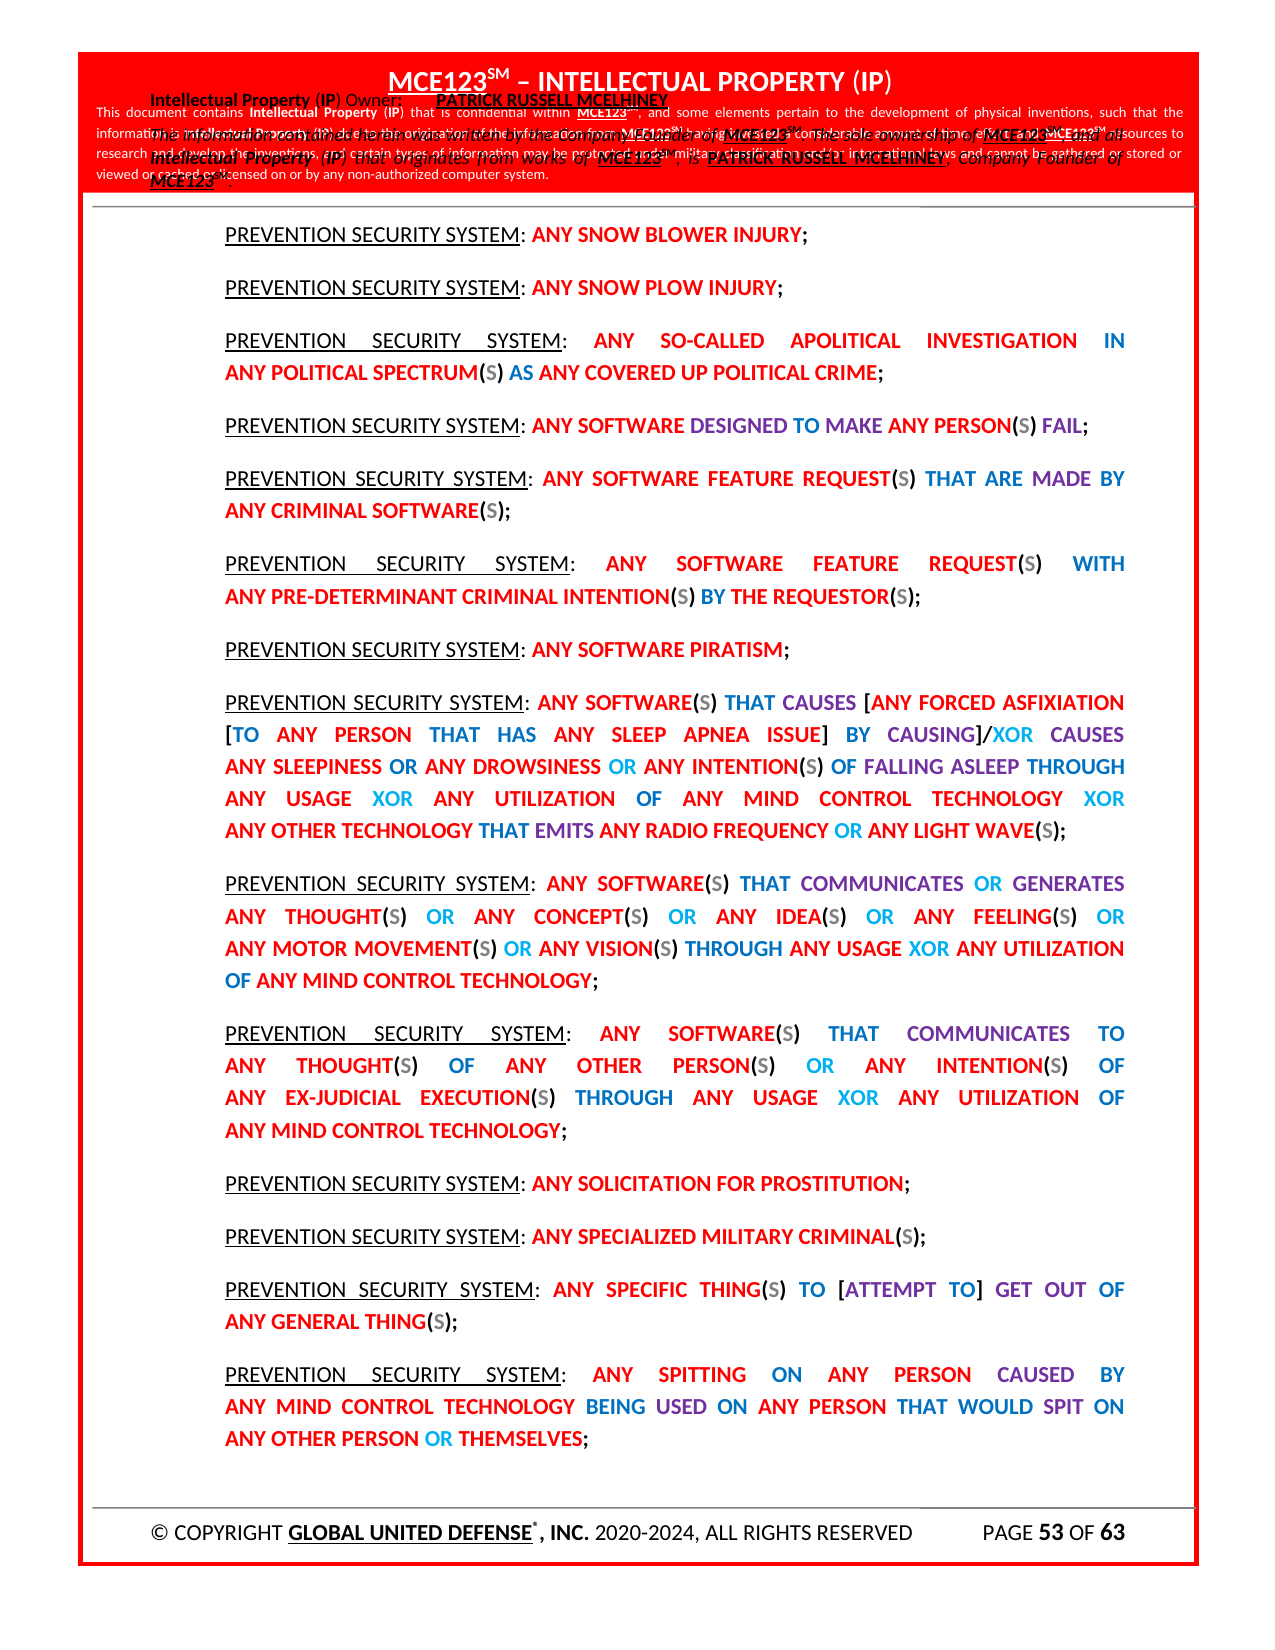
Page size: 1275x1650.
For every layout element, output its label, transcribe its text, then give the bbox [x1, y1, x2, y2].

text PREVENTION SECURITY SYSTEM: ANY SPECIALIZED MILITARY CRIMINAL(S); [225, 1222, 1125, 1250]
text PREVENTION SECURITY SYSTEM: ANY SO-CALLED APOLITICAL INVESTIGATION IN ANY POLITICAL SPECTRUM(S) AS ANY COVERED UP POLITICAL CRIME; [225, 326, 1125, 386]
text PREVENTION SECURITY SYSTEM: ANY SPITTING ON ANY PERSON CAUSED BY ANY MIND CONTROL TECHNOLOGY BEING USED ON ANY PERSON THAT WOULD SPIT ON ANY OTHER PERSON OR THEMSELVES; [225, 1360, 1125, 1452]
text PREVENTION SECURITY SYSTEM: ANY SOFTWARE FEATURE REQUEST(S) WITH ANY PRE-DETERMINANT CRIMINAL INTENTION(S) BY THE REQUESTOR(S); [225, 549, 1125, 610]
text PREVENTION SECURITY SYSTEM: ANY SOFTWARE DESIGNED TO MAKE ANY PERSON(S) FAIL; [225, 411, 1125, 439]
text PREVENTION SECURITY SYSTEM: ANY SOFTWARE PIRATISM; [225, 635, 1125, 663]
text PREVENTION SECURITY SYSTEM: ANY SNOW BLOWER INJURY; [225, 220, 1125, 248]
text PREVENTION SECURITY SYSTEM: ANY SOFTWARE(S) THAT CAUSES [ANY FORCED ASFIXIATION [TO ANY PERSON THAT HAS ANY SLEEP APNEA ISSUE] BY CAUSING]/XOR CAUSES ANY SLEEPINESS OR ANY DROWSINESS OR ANY INTENTION(S) OF FALLING ASLEEP THROUGH ANY USAGE XOR ANY UTILIZATION OF ANY MIND CONTROL TECHNOLOGY XOR ANY OTHER TECHNOLOGY THAT EMITS ANY RADIO FREQUENCY OR ANY LIGHT WAVE(S); [225, 688, 1125, 844]
text PREVENTION SECURITY SYSTEM: ANY SOFTWARE(S) THAT COMMUNICATES TO ANY THOUGHT(S) OF ANY OTHER PERSON(S) OR ANY INTENTION(S) OF ANY EX-JUDICIAL EXECUTION(S) THROUGH ANY USAGE XOR ANY UTILIZATION OF ANY MIND CONTROL TECHNOLOGY; [225, 1019, 1125, 1144]
text PREVENTION SECURITY SYSTEM: ANY SOLICITATION FOR PROSTITUTION; [225, 1169, 1125, 1197]
text PREVENTION SECURITY SYSTEM: ANY SNOW PLOW INJURY; [225, 273, 1125, 301]
text PREVENTION SECURITY SYSTEM: ANY SPECIFIC THING(S) TO [ATTEMPT TO] GET OUT OF ANY GENERAL THING(S); [225, 1275, 1125, 1335]
text PREVENTION SECURITY SYSTEM: ANY SOFTWARE(S) THAT COMMUNICATES OR GENERATES ANY THOUGHT(S) OR ANY CONCEPT(S) OR ANY IDEA(S) OR ANY FEELING(S) OR ANY MOTOR MOVEMENT(S) OR ANY VISION(S) THROUGH ANY USAGE XOR ANY UTILIZATION OF ANY MIND CONTROL TECHNOLOGY; [225, 869, 1125, 994]
text PREVENTION SECURITY SYSTEM: ANY SOFTWARE FEATURE REQUEST(S) THAT ARE MADE BY ANY CRIMINAL SOFTWARE(S); [225, 464, 1125, 524]
